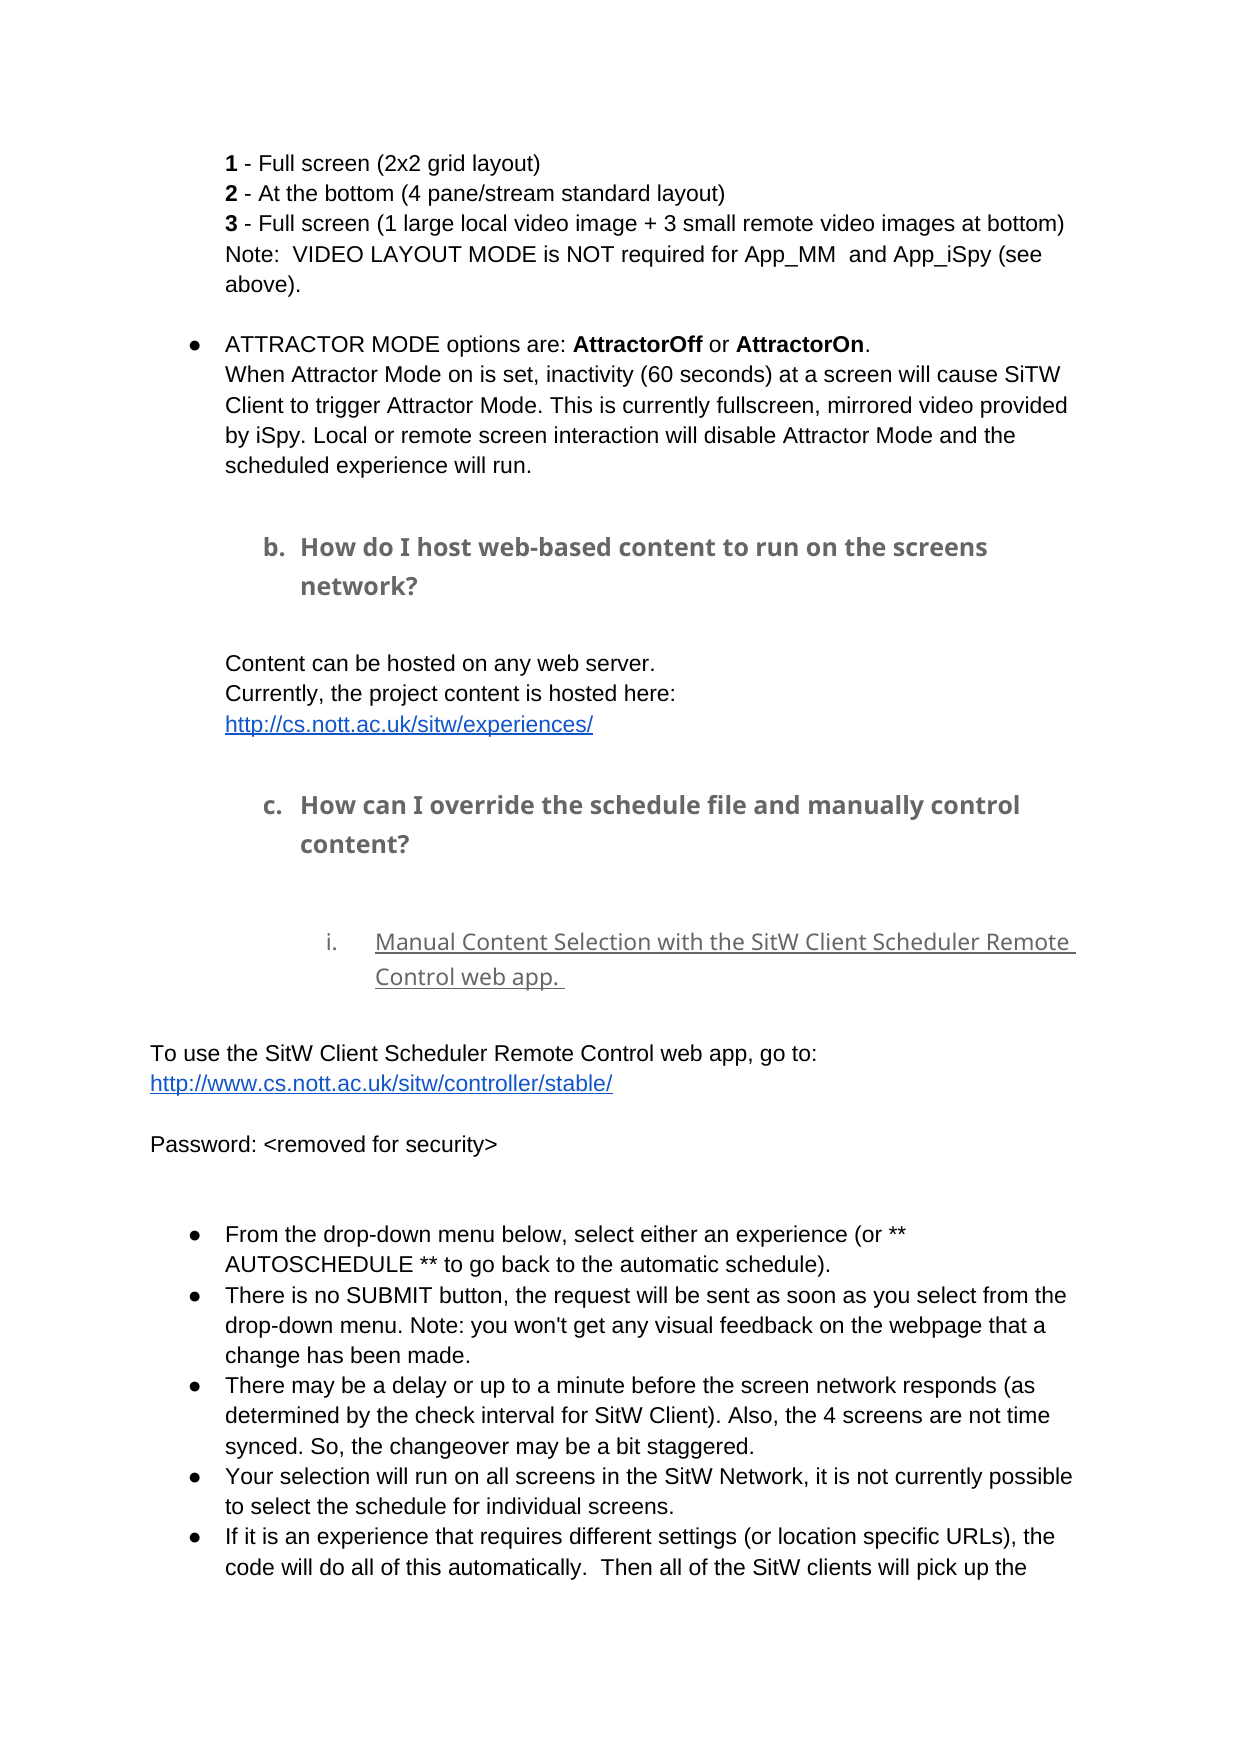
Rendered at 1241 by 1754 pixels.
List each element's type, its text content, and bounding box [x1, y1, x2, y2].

subtitle How do I host web-based content to run on the screens network? [263, 529, 1090, 602]
text Password: <removed for security> [150, 1131, 1090, 1157]
text When Attractor Mode on is set, inactivity (60 seconds) at a screen will cause SiTW Client to trigger Attractor Mode. This is currently fullscreen, mirrored video provided by iSpy. Local or remote screen interaction will disable Attractor Mode and the scheduled experience will run. [225, 361, 1090, 478]
text Content can be hosted on any web server. [225, 650, 1090, 677]
subtitle How can I override the schedule file and manually control content? [263, 788, 1090, 861]
text 1 - Full screen (2x2 grid layout) [225, 150, 1090, 176]
text To use the SitW Client Scheduler Remote Control web app, go to: [150, 1040, 1090, 1066]
list There is no SUBMIT button, the request will be sent as soon as you select from the drop-down menu. Note: you won't get any visual feedback on the webpage that a change has been made. [188, 1282, 1090, 1368]
text http://cs.nott.ac.uk/sitw/experiences/ [225, 711, 1090, 737]
text 2 - At the bottom (4 pane/stream standard layout) [225, 180, 1090, 207]
list From the drop-down menu below, select either an experience (or ** AUTOSCHEDULE ** to go back to the automatic schedule). [188, 1221, 1090, 1278]
list There may be a delay or up to a minute before the screen network responds (as determined by the check interval for SitW Client). Also, the 4 screens are not time synced. So, the changeover may be a bit staggered. [188, 1372, 1090, 1459]
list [188, 1523, 1090, 1580]
list Your selection will run on all screens in the SitW Network, it is not currently possible to select the schedule for individual screens. [188, 1463, 1090, 1519]
text http://www.cs.nott.ac.uk/sitw/controller/stable/ [150, 1070, 1090, 1097]
text Note: VIDEO LAYOUT MODE is NOT required for App_MM and App_iSpy (see above). [225, 241, 1090, 297]
text 3 - Full screen (1 large local video image + 3 small remote video images at bottom) [225, 210, 1090, 237]
subtitle Manual Content Selection with the SitW Client Scheduler Remote Control web app. [338, 925, 1090, 993]
text Currently, the project content is hosted here: [225, 680, 1090, 707]
list ATTRACTOR MODE options are: AttractorOff or AttractorOn. [188, 331, 1090, 358]
